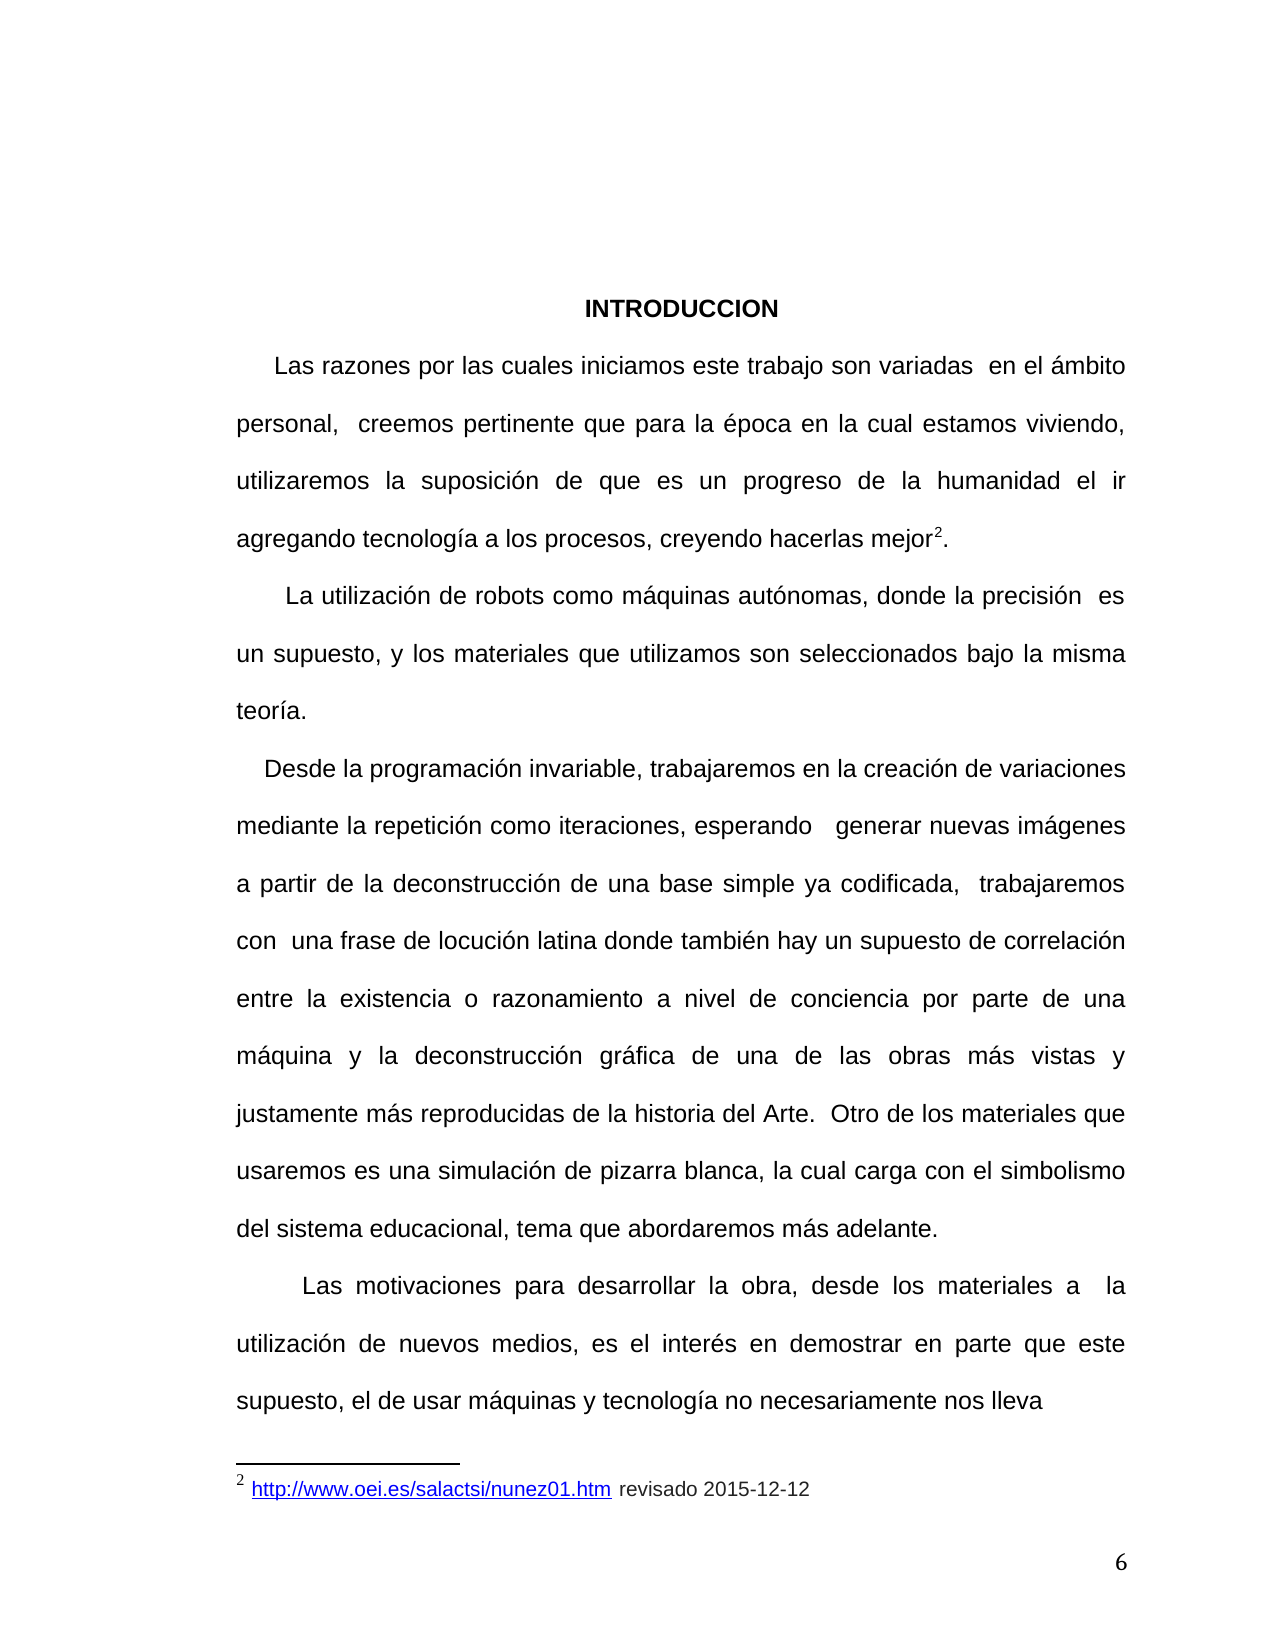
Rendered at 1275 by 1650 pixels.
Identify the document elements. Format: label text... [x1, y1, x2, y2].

text Las razones por las cuales iniciamos este trabajo son variadas en el ámbito personal, creemos pertinente que para la época en la cual estamos viviendo, utilizaremos la suposición de que es un progreso de la humanidad el ir agregando tecnología a los procesos, creyendo hacerlas mejor. [236, 351, 1127, 552]
text La utilización de robots como máquinas autónomas, donde la precisión es un supuesto, y los materiales que utilizamos son seleccionados bajo la misma teoría. [236, 581, 1127, 725]
text Las motivaciones para desarrollar la obra, desde los materiales a la utilización de nuevos medios, es el interés en demostrar en parte que este supuesto, el de usar máquinas y tecnología no necesariamente nos lleva [236, 1271, 1127, 1415]
text Desde la programación invariable, trabajaremos en la creación de variaciones mediante la repetición como iteraciones, esperando generar nuevas imágenes a partir de la deconstrucción de una base simple ya codificada, trabajaremos con una frase de locución latina donde también hay un supuesto de correlación entre la existencia o razonamiento a nivel de conciencia por parte de una máquina y la deconstrucción gráfica de una de las obras más vistas y justamente más reproducidas de la historia del Arte. Otro de los materiales que usaremos es una simulación de pizarra blanca, la cual carga con el simbolismo del sistema educacional, tema que abordaremos más adelante. [236, 754, 1127, 1242]
text INTRODUCCION [236, 294, 1127, 322]
